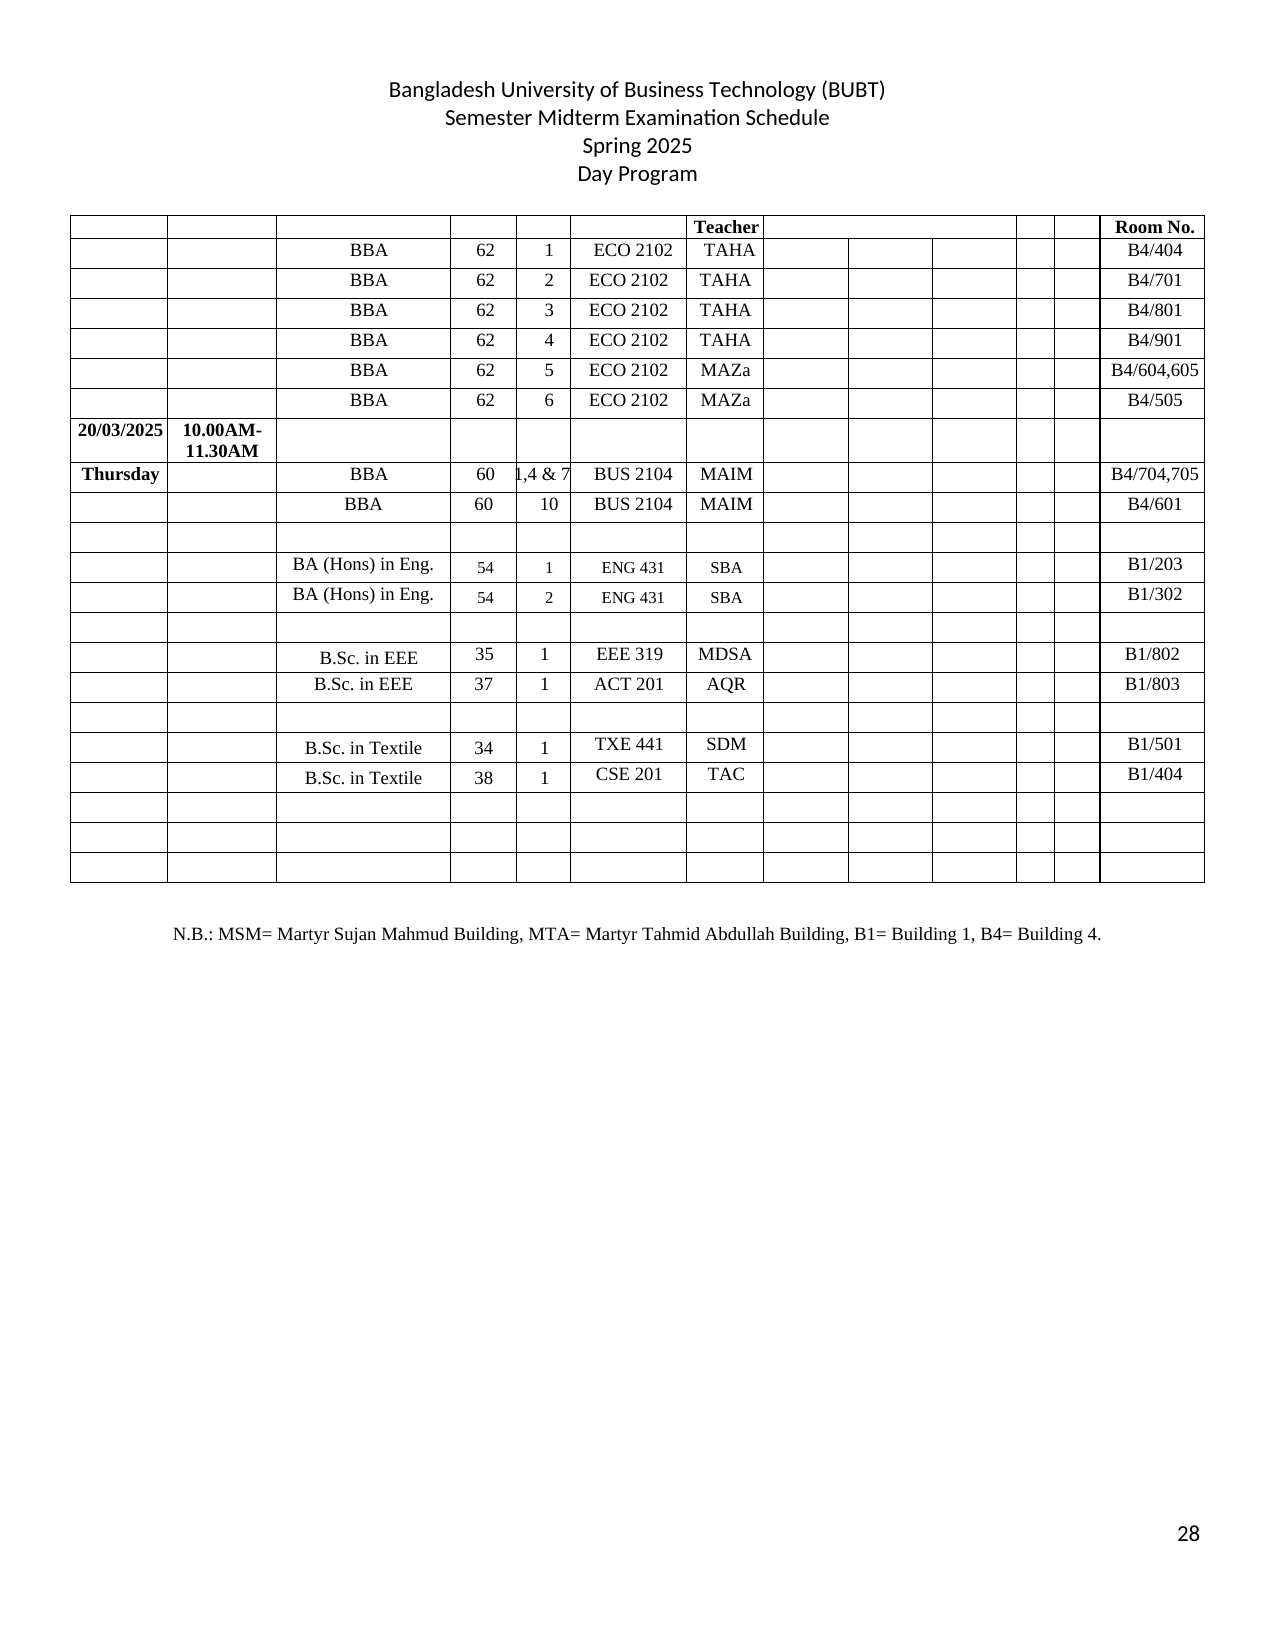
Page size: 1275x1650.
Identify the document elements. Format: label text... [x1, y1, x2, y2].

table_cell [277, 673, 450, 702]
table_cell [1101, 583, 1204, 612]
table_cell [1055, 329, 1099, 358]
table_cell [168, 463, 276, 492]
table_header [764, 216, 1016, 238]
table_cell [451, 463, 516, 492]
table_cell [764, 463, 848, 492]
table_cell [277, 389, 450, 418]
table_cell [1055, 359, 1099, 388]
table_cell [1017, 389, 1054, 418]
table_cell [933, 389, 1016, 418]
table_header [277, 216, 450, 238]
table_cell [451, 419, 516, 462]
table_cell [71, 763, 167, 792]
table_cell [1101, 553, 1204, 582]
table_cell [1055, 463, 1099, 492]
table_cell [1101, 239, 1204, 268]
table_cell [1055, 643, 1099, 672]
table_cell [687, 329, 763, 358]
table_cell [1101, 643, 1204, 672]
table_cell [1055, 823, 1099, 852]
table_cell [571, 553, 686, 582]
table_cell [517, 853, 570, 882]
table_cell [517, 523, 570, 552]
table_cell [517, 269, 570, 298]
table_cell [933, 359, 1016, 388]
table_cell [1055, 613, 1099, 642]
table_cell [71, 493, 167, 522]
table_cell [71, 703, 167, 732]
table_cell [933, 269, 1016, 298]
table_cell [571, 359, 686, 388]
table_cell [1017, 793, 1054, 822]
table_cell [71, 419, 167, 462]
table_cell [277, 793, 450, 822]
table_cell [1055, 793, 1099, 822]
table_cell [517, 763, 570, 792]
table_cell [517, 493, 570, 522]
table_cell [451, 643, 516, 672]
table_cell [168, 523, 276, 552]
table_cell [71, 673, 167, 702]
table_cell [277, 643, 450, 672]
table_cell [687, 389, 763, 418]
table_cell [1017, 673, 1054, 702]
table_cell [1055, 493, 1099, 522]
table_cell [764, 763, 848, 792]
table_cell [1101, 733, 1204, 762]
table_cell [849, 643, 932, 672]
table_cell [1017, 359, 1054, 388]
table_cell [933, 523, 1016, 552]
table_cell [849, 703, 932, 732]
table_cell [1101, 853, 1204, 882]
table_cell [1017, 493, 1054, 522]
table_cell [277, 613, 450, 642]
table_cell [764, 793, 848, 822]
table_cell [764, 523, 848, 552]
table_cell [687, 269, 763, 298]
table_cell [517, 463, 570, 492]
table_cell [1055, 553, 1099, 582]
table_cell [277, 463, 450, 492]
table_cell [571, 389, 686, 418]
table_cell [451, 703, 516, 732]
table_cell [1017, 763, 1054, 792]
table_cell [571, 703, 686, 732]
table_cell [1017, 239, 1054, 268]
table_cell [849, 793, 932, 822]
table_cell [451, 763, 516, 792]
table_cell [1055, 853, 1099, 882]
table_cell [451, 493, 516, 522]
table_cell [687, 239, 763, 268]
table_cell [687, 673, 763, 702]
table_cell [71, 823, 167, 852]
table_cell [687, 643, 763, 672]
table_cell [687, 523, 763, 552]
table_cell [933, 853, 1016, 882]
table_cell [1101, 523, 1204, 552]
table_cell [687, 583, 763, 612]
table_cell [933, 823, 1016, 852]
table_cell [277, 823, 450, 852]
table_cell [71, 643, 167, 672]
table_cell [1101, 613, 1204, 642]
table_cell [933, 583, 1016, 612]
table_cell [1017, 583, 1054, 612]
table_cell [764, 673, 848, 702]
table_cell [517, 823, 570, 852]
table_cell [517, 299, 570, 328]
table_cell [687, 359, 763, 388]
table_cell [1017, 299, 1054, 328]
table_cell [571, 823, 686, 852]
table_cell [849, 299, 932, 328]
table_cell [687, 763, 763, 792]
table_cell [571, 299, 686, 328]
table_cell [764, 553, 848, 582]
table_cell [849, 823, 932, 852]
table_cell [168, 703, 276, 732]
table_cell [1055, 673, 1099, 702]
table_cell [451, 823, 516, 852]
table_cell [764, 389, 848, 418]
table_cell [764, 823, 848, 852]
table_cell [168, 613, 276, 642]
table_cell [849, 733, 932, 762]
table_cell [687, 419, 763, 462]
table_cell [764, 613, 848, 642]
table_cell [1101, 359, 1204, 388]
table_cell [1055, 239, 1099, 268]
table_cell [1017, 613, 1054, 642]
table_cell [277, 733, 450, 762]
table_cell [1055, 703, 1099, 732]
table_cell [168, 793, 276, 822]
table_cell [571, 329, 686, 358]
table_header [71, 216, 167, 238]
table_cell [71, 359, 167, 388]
text N.B.: MSM= Martyr Sujan Mahmud Building, MTA= Martyr Tahmid Abdullah Building, B1= Building 1, B4= Building 4. [75, 923, 1200, 944]
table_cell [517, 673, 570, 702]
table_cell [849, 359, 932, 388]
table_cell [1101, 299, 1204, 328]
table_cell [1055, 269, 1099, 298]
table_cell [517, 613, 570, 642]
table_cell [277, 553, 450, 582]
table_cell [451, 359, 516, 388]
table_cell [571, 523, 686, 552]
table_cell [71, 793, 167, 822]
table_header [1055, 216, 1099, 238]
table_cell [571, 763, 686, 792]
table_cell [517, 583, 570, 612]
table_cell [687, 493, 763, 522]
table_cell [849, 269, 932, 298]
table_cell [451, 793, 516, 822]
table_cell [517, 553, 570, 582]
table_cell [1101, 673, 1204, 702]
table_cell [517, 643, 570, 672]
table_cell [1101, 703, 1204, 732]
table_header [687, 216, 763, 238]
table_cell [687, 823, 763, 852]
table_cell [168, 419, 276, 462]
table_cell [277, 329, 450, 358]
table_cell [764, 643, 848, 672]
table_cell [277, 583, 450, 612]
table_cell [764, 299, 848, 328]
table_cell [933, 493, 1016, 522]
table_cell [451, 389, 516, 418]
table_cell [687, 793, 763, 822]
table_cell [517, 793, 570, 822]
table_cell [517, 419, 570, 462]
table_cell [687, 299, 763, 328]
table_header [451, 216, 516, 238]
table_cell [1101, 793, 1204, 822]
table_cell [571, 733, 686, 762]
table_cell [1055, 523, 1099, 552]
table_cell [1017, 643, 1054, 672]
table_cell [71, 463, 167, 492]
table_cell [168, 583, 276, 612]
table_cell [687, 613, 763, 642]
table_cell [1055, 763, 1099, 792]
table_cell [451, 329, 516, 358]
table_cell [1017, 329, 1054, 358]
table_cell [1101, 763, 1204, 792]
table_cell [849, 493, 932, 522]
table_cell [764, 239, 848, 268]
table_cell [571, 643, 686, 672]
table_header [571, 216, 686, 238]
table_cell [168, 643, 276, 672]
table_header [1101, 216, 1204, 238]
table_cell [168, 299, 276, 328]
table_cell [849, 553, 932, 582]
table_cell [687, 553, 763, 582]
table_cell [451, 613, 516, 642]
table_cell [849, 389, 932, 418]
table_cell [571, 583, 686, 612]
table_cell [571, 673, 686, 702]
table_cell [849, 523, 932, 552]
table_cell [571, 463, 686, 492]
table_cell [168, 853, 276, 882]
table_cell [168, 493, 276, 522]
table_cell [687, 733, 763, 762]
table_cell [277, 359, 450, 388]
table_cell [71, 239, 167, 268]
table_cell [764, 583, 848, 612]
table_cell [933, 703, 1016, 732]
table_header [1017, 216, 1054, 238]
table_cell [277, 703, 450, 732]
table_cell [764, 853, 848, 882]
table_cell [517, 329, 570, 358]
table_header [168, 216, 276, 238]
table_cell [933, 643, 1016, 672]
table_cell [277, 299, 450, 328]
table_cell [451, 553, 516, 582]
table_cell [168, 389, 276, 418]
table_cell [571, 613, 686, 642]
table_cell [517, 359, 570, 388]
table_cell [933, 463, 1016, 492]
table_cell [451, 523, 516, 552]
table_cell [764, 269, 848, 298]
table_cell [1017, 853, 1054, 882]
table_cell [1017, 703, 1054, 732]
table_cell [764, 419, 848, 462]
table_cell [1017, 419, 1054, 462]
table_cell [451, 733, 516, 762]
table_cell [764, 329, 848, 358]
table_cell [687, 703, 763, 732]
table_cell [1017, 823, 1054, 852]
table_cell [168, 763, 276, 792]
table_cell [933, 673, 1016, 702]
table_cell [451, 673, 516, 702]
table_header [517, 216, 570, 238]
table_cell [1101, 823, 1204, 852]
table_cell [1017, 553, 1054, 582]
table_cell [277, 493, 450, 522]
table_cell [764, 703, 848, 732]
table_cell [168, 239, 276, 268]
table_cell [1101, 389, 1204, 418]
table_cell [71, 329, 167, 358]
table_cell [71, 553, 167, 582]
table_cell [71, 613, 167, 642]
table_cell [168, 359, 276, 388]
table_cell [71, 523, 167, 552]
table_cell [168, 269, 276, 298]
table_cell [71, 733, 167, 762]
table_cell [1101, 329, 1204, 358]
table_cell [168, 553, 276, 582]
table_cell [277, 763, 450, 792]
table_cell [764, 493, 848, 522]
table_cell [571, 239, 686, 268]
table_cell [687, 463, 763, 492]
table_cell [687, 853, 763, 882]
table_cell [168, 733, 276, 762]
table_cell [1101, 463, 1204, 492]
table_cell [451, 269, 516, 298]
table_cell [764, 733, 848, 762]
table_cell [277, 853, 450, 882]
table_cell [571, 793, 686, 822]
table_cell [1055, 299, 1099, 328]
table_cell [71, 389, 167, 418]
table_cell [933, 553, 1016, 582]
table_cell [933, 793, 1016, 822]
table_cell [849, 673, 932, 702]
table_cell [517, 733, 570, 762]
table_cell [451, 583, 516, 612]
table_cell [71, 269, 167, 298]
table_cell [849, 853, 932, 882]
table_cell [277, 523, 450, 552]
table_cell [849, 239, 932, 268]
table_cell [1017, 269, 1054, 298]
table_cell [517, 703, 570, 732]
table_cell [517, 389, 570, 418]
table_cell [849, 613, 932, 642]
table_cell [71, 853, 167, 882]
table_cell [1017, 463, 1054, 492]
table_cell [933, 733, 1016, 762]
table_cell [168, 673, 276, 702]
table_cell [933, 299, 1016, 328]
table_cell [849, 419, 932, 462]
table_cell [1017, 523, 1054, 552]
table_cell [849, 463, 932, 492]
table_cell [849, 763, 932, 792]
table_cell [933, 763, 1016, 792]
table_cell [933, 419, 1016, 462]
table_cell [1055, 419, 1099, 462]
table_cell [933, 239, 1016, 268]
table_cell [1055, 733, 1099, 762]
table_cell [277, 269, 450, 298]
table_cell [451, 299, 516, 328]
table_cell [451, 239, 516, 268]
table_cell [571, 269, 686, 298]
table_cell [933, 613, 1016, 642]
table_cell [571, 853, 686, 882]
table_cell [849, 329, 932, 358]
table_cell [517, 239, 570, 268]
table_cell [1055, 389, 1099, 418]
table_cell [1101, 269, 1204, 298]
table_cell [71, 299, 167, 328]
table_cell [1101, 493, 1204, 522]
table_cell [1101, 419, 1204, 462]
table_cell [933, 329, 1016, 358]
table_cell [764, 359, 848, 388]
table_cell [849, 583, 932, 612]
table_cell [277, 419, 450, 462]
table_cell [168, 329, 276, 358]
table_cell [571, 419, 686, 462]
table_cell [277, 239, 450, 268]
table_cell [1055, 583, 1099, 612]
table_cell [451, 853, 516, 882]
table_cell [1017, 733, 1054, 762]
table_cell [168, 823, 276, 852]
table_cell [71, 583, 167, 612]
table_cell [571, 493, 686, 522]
